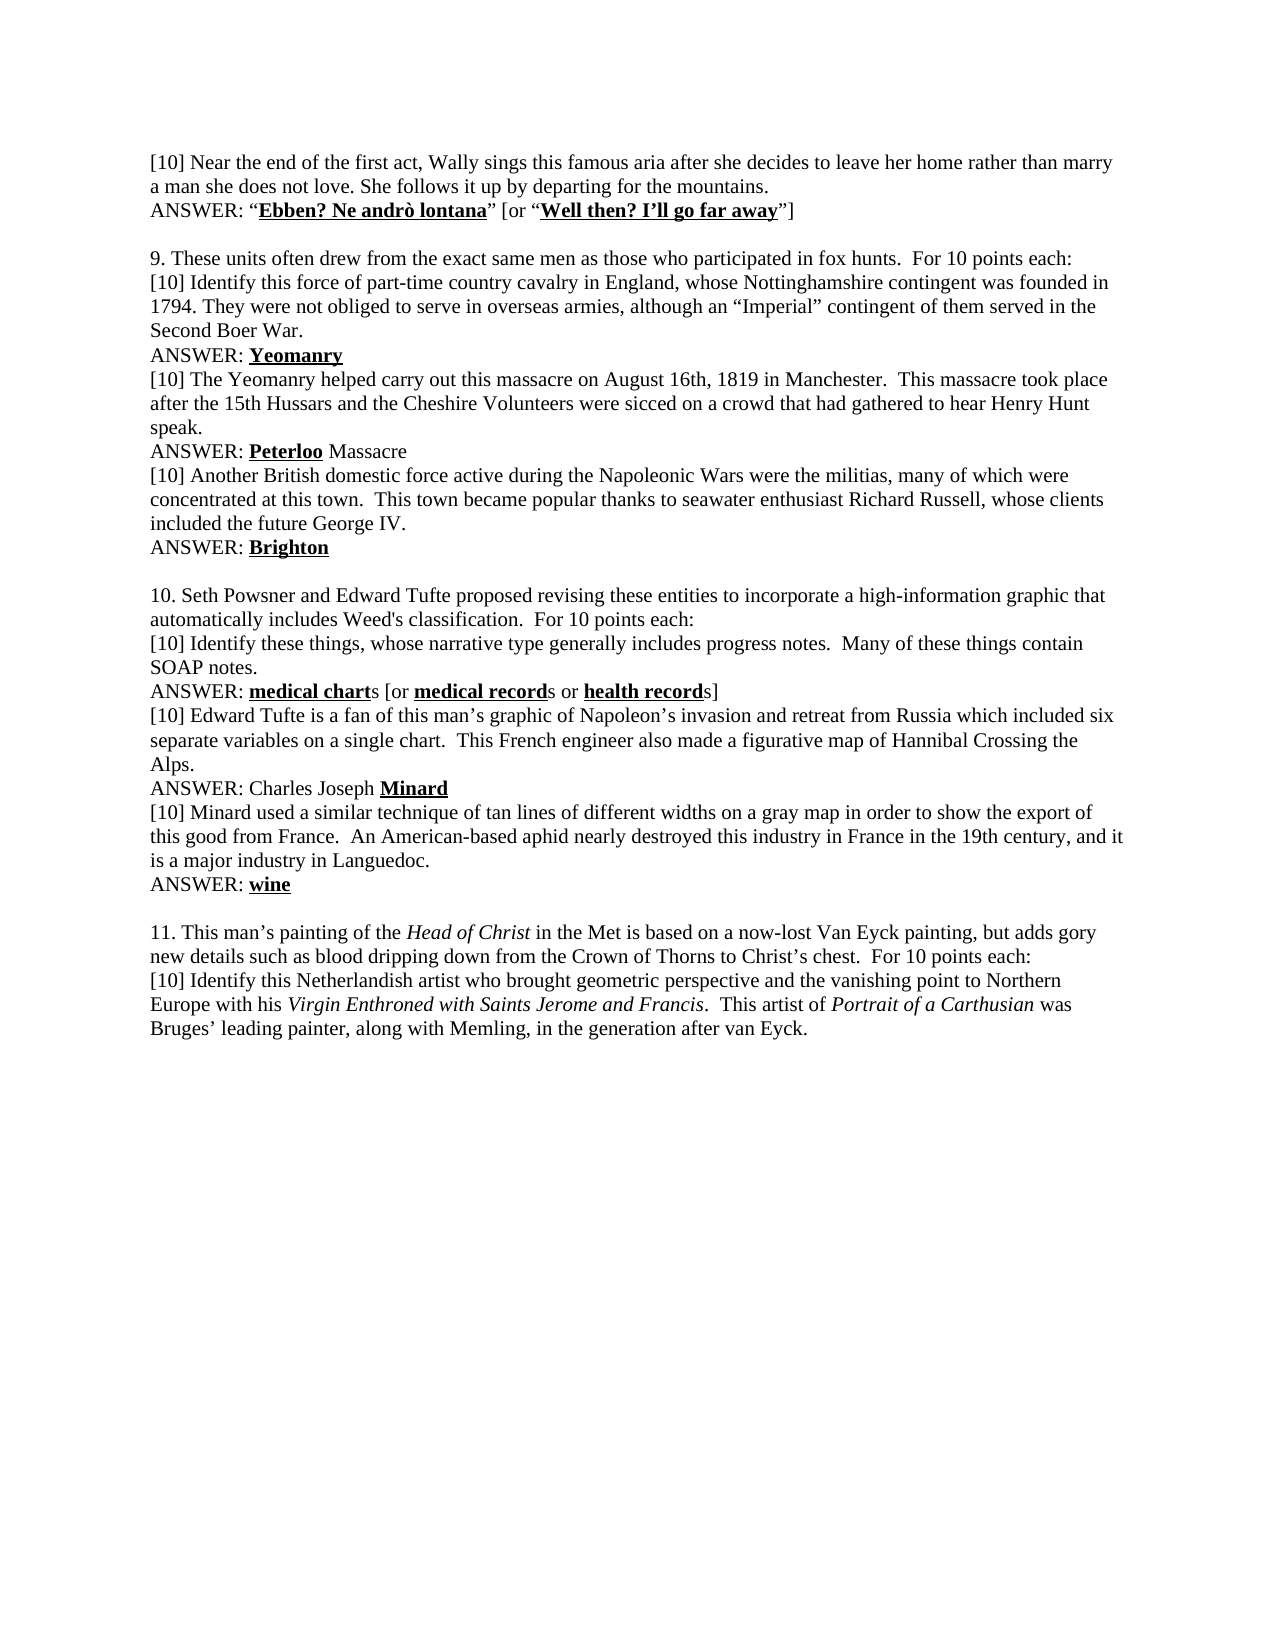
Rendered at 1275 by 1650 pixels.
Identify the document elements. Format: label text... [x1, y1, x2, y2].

text ANSWER: Brighton [150, 535, 1125, 559]
text [10] Edward Tufte is a fan of this man’s graphic of Napoleon’s invasion and retreat from Russia which included six separate variables on a single chart. This French engineer also made a figurative map of Hannibal Crossing the Alps. [150, 703, 1125, 776]
text 10. Seth Powsner and Edward Tufte proposed revising these entities to incorporate a high-information graphic that automatically includes Weed's classification. For 10 points each: [150, 583, 1125, 631]
text ANSWER: Peterloo Massacre [150, 439, 1125, 463]
text [10] Another British domestic force active during the Napoleonic Wars were the militias, many of which were concentrated at this town. This town became popular thanks to seawater enthusiast Richard Russell, whose clients included the future George IV. [150, 463, 1125, 535]
text ANSWER: Yeomanry [150, 342, 1125, 367]
text 9. These units often drew from the exact same men as those who participated in fox hunts. For 10 points each: [150, 246, 1125, 270]
text [10] Identify this Netherlandish artist who brought geometric perspective and the vanishing point to Northern Europe with his Virgin Enthroned with Saints Jerome and Francis. This artist of Portrait of a Carthusian was Bruges’ leading painter, along with Memling, in the generation after van Eyck. [150, 968, 1125, 1040]
text [10] The Yeomanry helped carry out this massacre on August 16th, 1819 in Manchester. This massacre took place after the 15th Hussars and the Cheshire Volunteers were sicced on a crowd that had gathered to hear Henry Hunt speak. [150, 367, 1125, 439]
text [10] Identify this force of part-time country cavalry in England, whose Nottinghamshire contingent was founded in 1794. They were not obliged to serve in overseas armies, although an “Imperial” contingent of them served in the Second Boer War. [150, 270, 1125, 342]
text [10] Near the end of the first act, Wally sings this famous aria after she decides to leave her home rather than marry a man she does not love. She follows it up by departing for the mountains. [150, 150, 1125, 198]
text ANSWER: wine [150, 872, 1125, 896]
text ANSWER: medical charts [or medical records or health records] [150, 679, 1125, 703]
text ANSWER: Charles Joseph Minard [150, 776, 1125, 800]
text [10] Identify these things, whose narrative type generally includes progress notes. Many of these things contain SOAP notes. [150, 631, 1125, 679]
text ANSWER: “Ebben? Ne andrò lontana” [or “Well then? I’ll go far away”] [150, 198, 1125, 222]
text [10] Minard used a similar technique of tan lines of different widths on a gray map in order to show the export of this good from France. An American-based aphid nearly destroyed this industry in France in the 19th century, and it is a major industry in Languedoc. [150, 800, 1125, 872]
text 11. This man’s painting of the Head of Christ in the Met is based on a now-lost Van Eyck painting, but adds gory new details such as blood dripping down from the Crown of Thorns to Christ’s chest. For 10 points each: [150, 920, 1125, 968]
